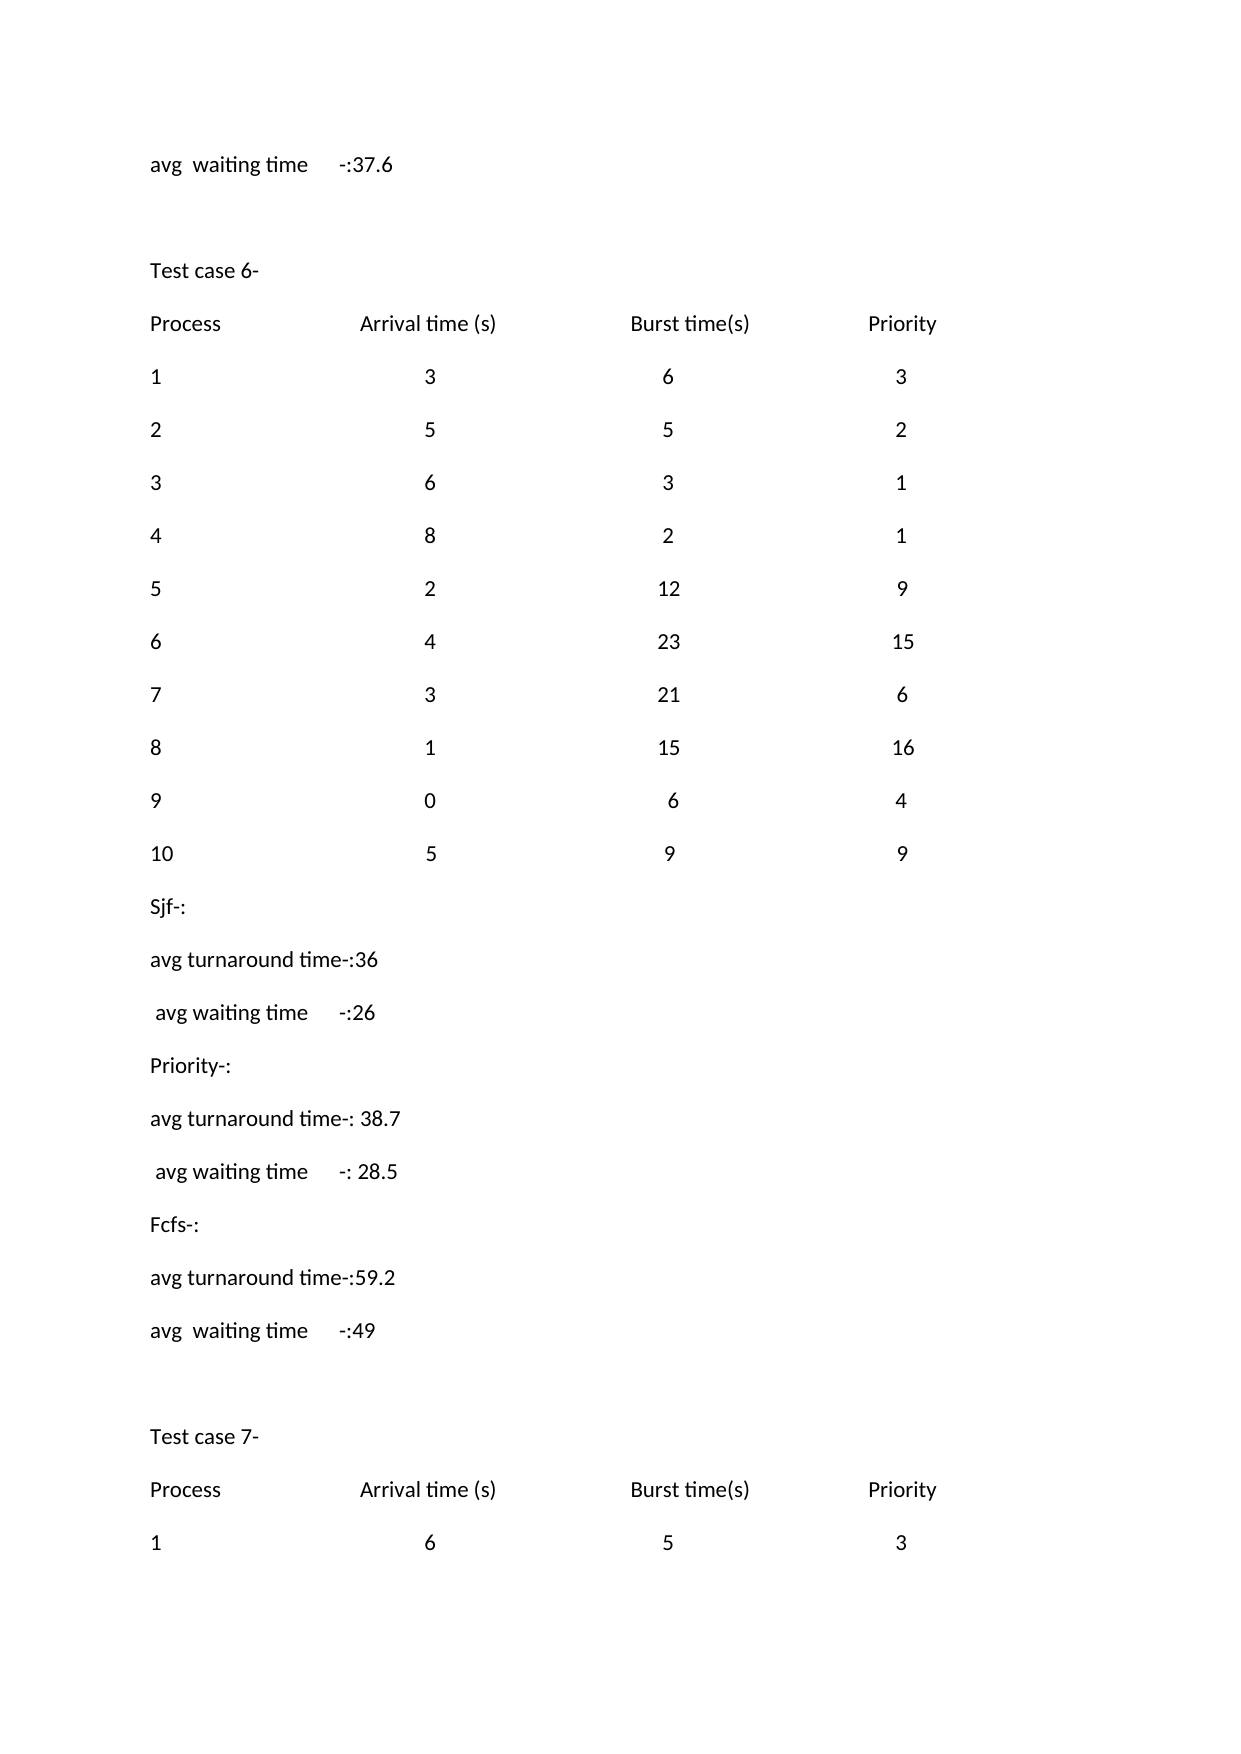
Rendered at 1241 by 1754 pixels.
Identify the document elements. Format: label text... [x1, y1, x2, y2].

text avg waiting time -:37.6 [150, 150, 1090, 178]
text 1 6 5 3 [150, 1528, 1090, 1557]
text avg turnaround time-:36 [150, 945, 1090, 973]
text Test case 6- [150, 256, 1090, 284]
text avg turnaround time-:59.2 [150, 1263, 1090, 1291]
text 5 2 12 9 [150, 574, 1090, 602]
text 10 5 9 9 [150, 839, 1090, 867]
text 6 4 23 15 [150, 627, 1090, 655]
text 4 8 2 1 [150, 521, 1090, 549]
text 2 5 5 2 [150, 415, 1090, 443]
text avg waiting time -:26 [150, 998, 1090, 1026]
text Process Arrival time (s) Burst time(s) Priority [150, 309, 1090, 337]
text Test case 7- [150, 1422, 1090, 1451]
text avg waiting time -: 28.5 [150, 1157, 1090, 1185]
text Sjf-: [150, 892, 1090, 920]
text avg turnaround time-: 38.7 [150, 1104, 1090, 1132]
text Priority-: [150, 1051, 1090, 1079]
text 3 6 3 1 [150, 468, 1090, 496]
text 8 1 15 16 [150, 733, 1090, 761]
text 1 3 6 3 [150, 362, 1090, 390]
text Fcfs-: [150, 1210, 1090, 1238]
text 7 3 21 6 [150, 680, 1090, 708]
text avg waiting time -:49 [150, 1316, 1090, 1344]
text Process Arrival time (s) Burst time(s) Priority [150, 1476, 1090, 1503]
text 9 0 6 4 [150, 786, 1090, 814]
